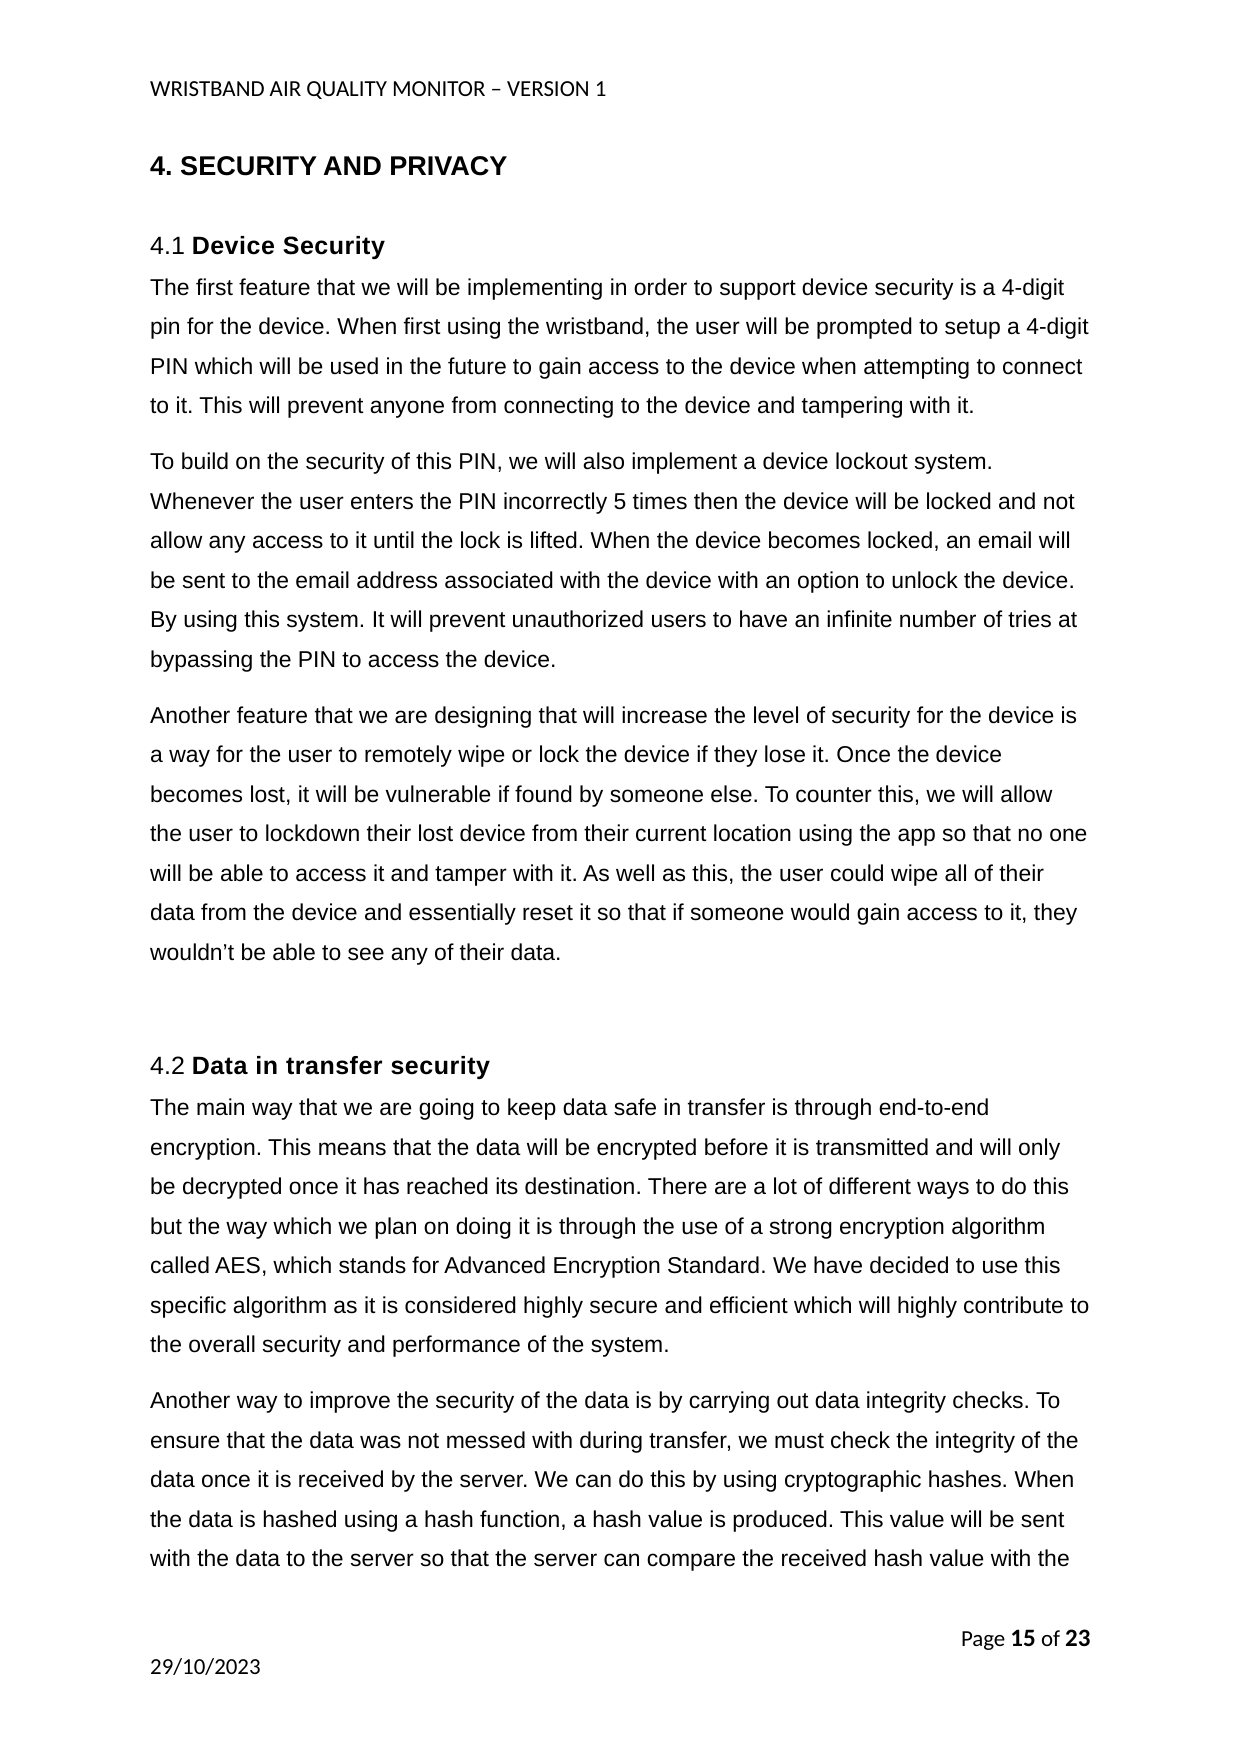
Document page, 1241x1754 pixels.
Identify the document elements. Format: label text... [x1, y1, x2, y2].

subtitle 4.2 Data in transfer security [150, 1051, 1090, 1080]
subtitle 4.1 Device Security [150, 231, 1090, 259]
text The first feature that we will be implementing in order to support device security is a 4-digit pin for the device. When first using the wristband, the user will be prompted to setup a 4-digit PIN which will be used in the future to gain access to the device when attempting to connect to it. This will prevent anyone from connecting to the device and tampering with it. [150, 274, 1090, 418]
text Another feature that we are designing that will increase the level of security for the device is a way for the user to remotely wipe or lock the device if they lose it. Once the device becomes lost, it will be vulnerable if found by someone else. To counter this, we will allow the user to lockdown their lost device from their current location using the app so that no one will be able to access it and tamper with it. As well as this, the user could wipe all of their data from the device and essentially reset it so that if someone would gain access to it, they wouldn’t be able to see any of their data. [150, 702, 1090, 965]
text To build on the security of this PIN, we will also implement a device lockout system. Whenever the user enters the PIN incorrectly 5 times then the device will be locked and not allow any access to it until the lock is lifted. When the device becomes locked, an email will be sent to the email address associated with the device with an option to unlock the device. By using this system. It will prevent unauthorized users to have an infinite number of tries at bypassing the PIN to access the device. [150, 448, 1090, 672]
text The main way that we are going to keep data safe in transfer is through end-to-end encryption. This means that the data will be encrypted before it is transmitted and will only be decrypted once it has reached its destination. There are a lot of different ways to do this but the way which we plan on doing it is through the use of a strong encryption algorithm called AES, which stands for Advanced Encryption Standard. We have decided to use this specific algorithm as it is considered highly secure and efficient which will highly contribute to the overall security and performance of the system. [150, 1094, 1090, 1357]
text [150, 1387, 1090, 1571]
subtitle 4. SECURITY AND PRIVACY [150, 150, 1090, 181]
